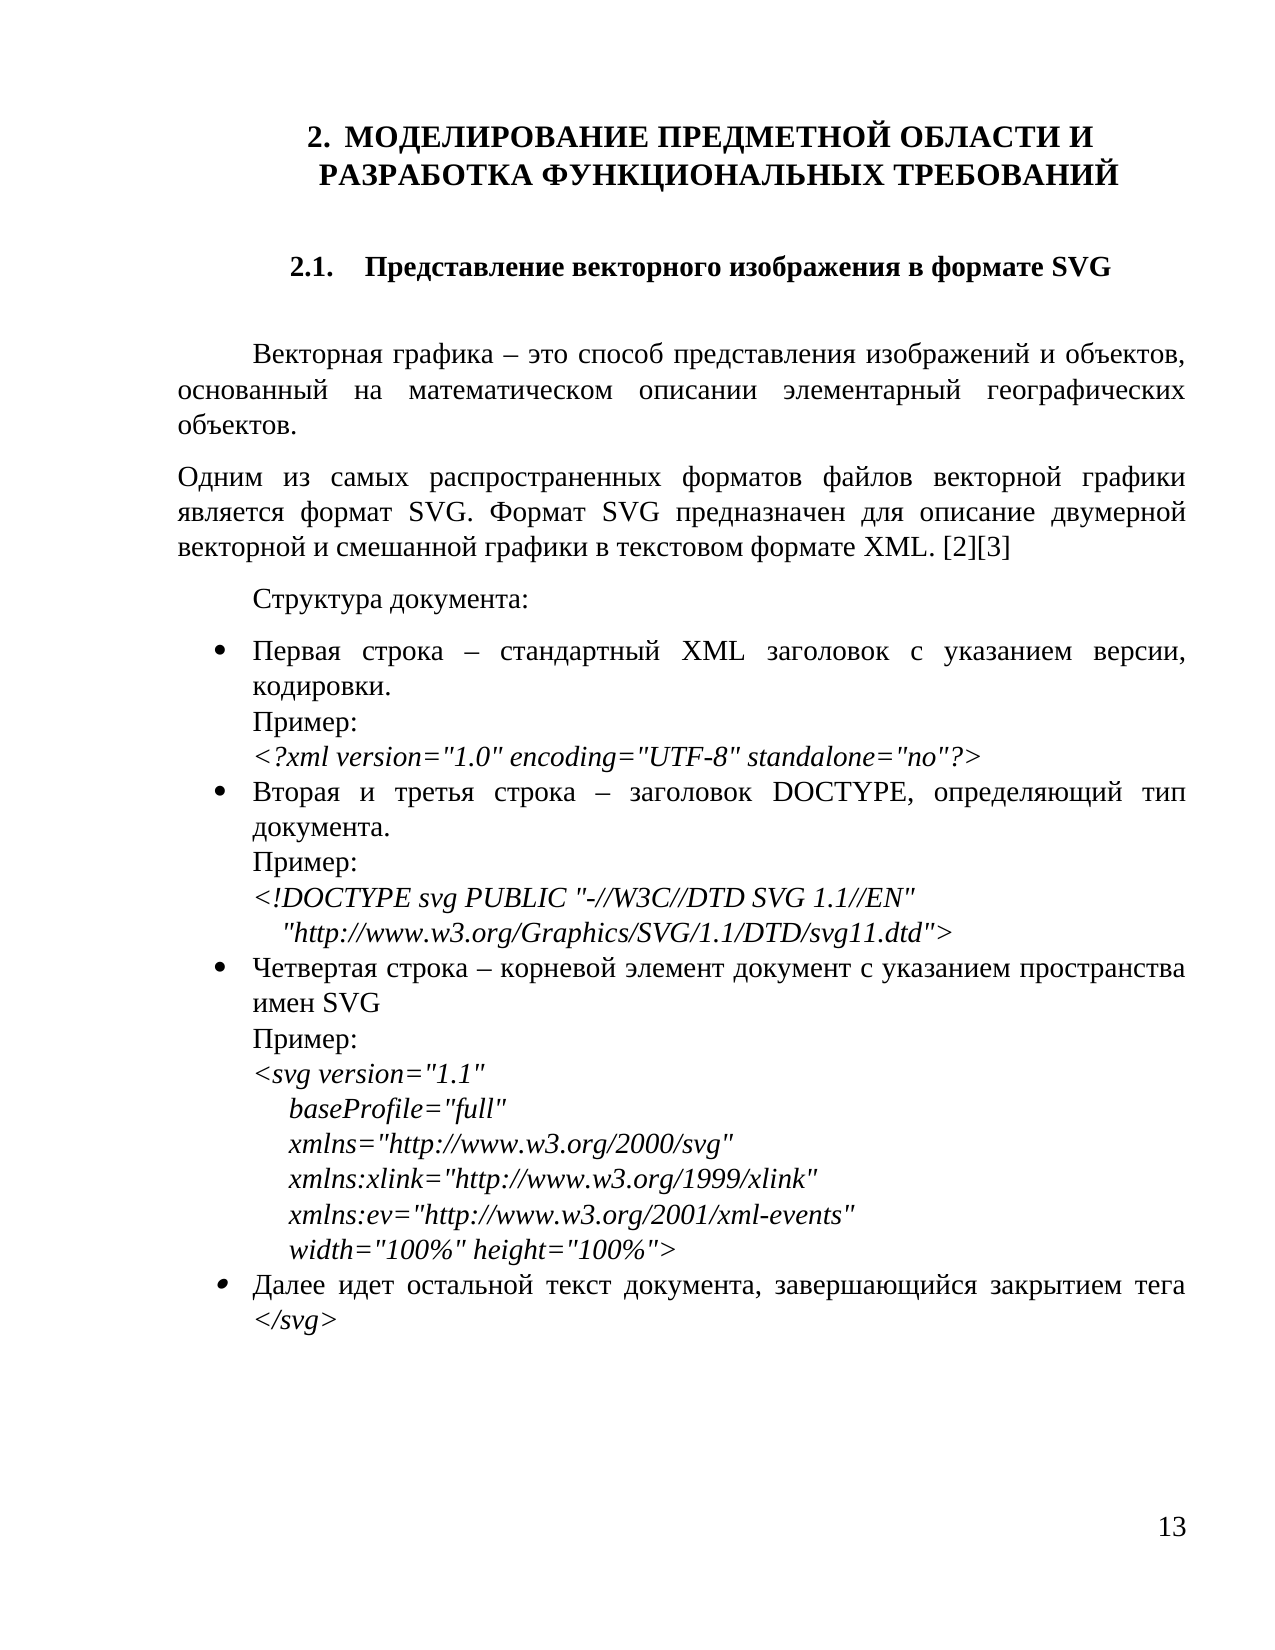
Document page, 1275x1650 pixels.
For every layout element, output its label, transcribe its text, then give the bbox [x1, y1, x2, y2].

list <svg version="1.1" [252, 1056, 1186, 1089]
list xmlns:ev="http://www.w3.org/2001/xml-events" [252, 1197, 1186, 1230]
list Вторая и третья строка – заголовок DOCTYPE, определяющий тип документа. [215, 774, 1186, 843]
list "http://www.w3.org/Graphics/SVG/1.1/DTD/svg11.dtd"> [252, 915, 1186, 948]
text Структура документа: [177, 581, 1186, 615]
subtitle Представление векторного изображения в формате SVG [215, 249, 1186, 283]
list xmlns="http://www.w3.org/2000/svg" [252, 1126, 1186, 1160]
list width="100%" height="100%"> [252, 1232, 1186, 1266]
list baseProfile="full" [252, 1091, 1186, 1125]
list Пример: [252, 704, 1186, 737]
text Векторная графика – это способ представления изображений и объектов, основанный на математическом описании элементарный географических объектов. [177, 337, 1186, 441]
list Четвертая строка – корневой элемент документ с указанием пространства имен SVG [215, 950, 1186, 1019]
list Пример: [252, 844, 1186, 878]
list xmlns:xlink="http://www.w3.org/1999/xlink" [252, 1162, 1186, 1195]
list <?xml version="1.0" encoding="UTF-8" standalone="no"?> [252, 739, 1186, 772]
list <!DOCTYPE svg PUBLIC "-//W3C//DTD SVG 1.1//EN" [252, 880, 1186, 913]
list Первая строка – стандартный XML заголовок с указанием версии, кодировки. [215, 633, 1186, 702]
subtitle МОДЕЛИРОВАНИЕ ПРЕДМЕТНОЙ ОБЛАСТИ И РАЗРАБОТКА ФУНКЦИОНАЛЬНЫХ ТРЕБОВАНИЙ [215, 118, 1186, 192]
text Одним из самых распространенных форматов файлов векторной графики является формат SVG. Формат SVG предназначен для описание двумерной векторной и смешанной графики в текстовом формате XML. [2][3] [177, 459, 1186, 563]
list Пример: [252, 1021, 1186, 1054]
list Далее идет остальной текст документа, завершающийся закрытием тега </svg> [215, 1267, 1186, 1336]
